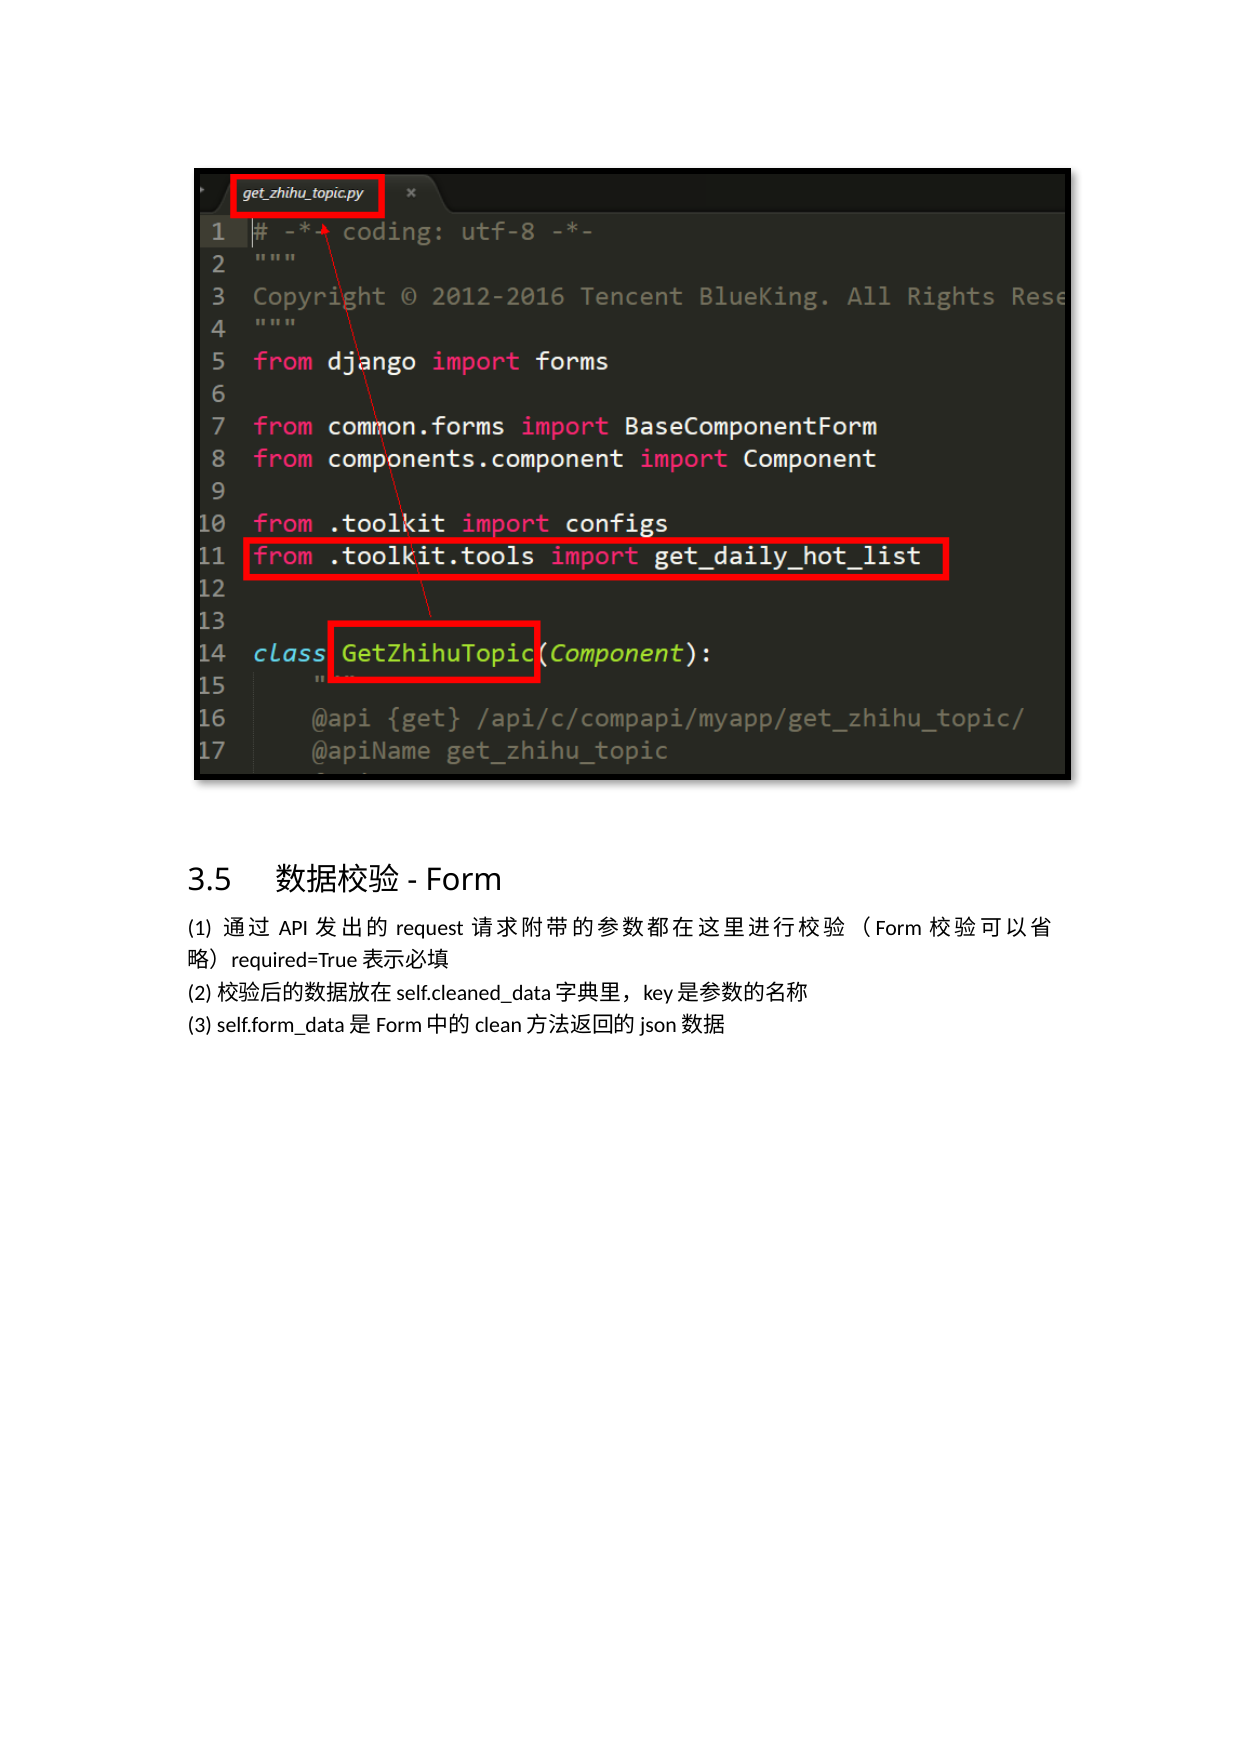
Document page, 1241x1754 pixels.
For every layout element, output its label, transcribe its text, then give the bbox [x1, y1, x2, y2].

text (1) 通过API发出的request请求附带的参数都在这里进行校验（Form校验可以省略）required=True表示必填 [187, 909, 1053, 974]
list 数据校验 - Form [187, 844, 1053, 909]
text (2) 校验后的数据放在self.cleaned_data字典里，key是参数的名称 [187, 974, 1053, 1007]
picture [200, 174, 1065, 774]
text (3) self.form_data是 Form中的clean方法返回的json数据 [187, 1007, 1053, 1039]
